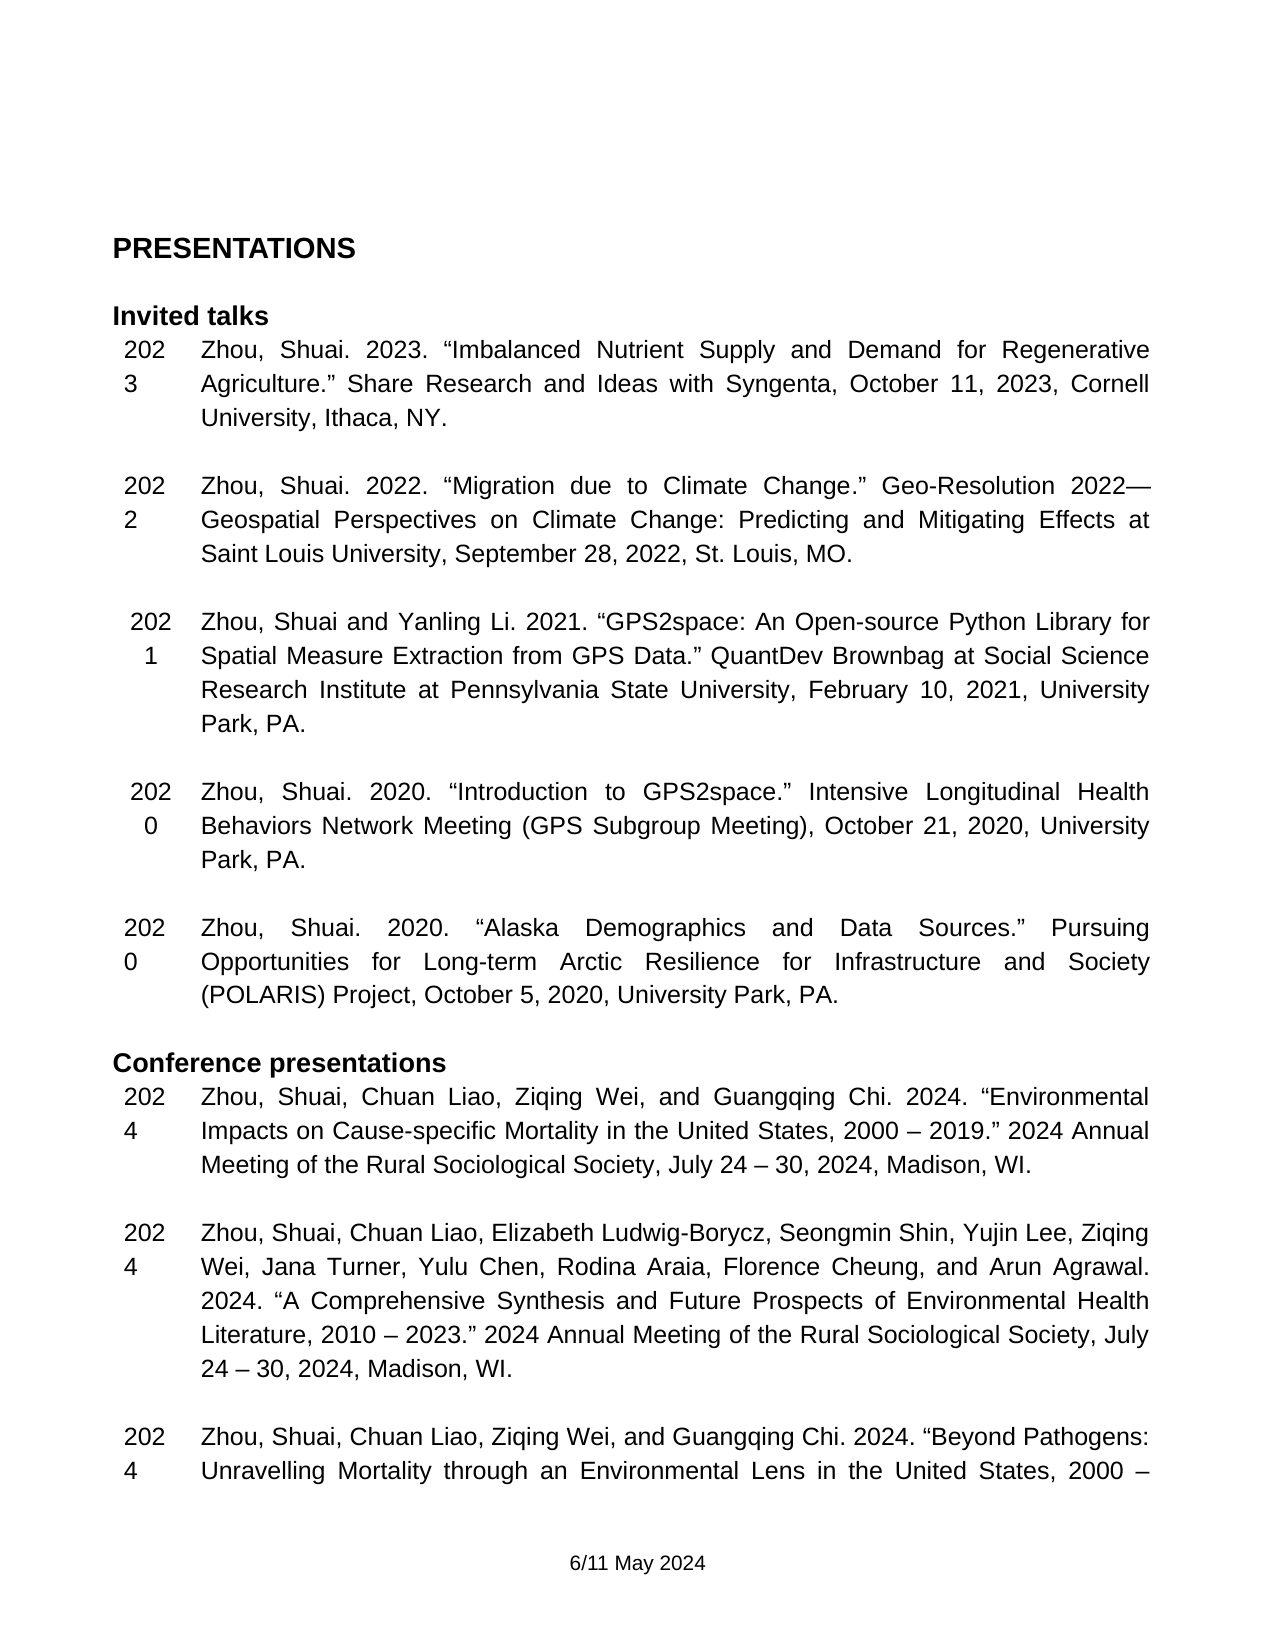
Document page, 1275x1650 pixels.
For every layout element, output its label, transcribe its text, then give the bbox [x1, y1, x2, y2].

table_cell 2021 [113, 604, 189, 774]
table_cell Zhou, Shuai. 2020. “Introduction to GPS2space.” Intensive Longitudinal Health Behaviors Network Meeting (GPS Subgroup Meeting), October 21, 2020, University Park, PA. [189, 774, 1162, 910]
subtitle PRESENTATIONS [112, 231, 1162, 265]
table_cell 2022 [113, 469, 189, 604]
subtitle Conference presentations [112, 1046, 1162, 1080]
table_cell 2024 [113, 1216, 189, 1419]
table_cell Zhou, Shuai, Chuan Liao, Elizabeth Ludwig-Borycz, Seongmin Shin, Yujin Lee, Ziqing Wei, Jana Turner, Yulu Chen, Rodina Araia, Florence Cheung, and Arun Agrawal. 2024. “A Comprehensive Synthesis and Future Prospects of Environmental Health Literature, 2010 – 2023.” 2024 Annual Meeting of the Rural Sociological Society, July 24 – 30, 2024, Madison, WI. [189, 1216, 1162, 1419]
table_header 2023 [113, 333, 189, 468]
table_cell Zhou, Shuai and Yanling Li. 2021. “GPS2space: An Open-source Python Library for Spatial Measure Extraction from GPS Data.” QuantDev Brownbag at Social Science Research Institute at Pennsylvania State University, February 10, 2021, University Park, PA. [189, 604, 1162, 774]
subtitle Invited talks [112, 299, 1162, 333]
table_cell Zhou, Shuai. 2022. “Migration due to Climate Change.” Geo-Resolution 2022—Geospatial Perspectives on Climate Change: Predicting and Mitigating Effects at Saint Louis University, September 28, 2022, St. Louis, MO. [189, 469, 1162, 604]
table_header Zhou, Shuai, Chuan Liao, Ziqing Wei, and Guangqing Chi. 2024. “Environmental Impacts on Cause-specific Mortality in the United States, 2000 – 2019.” 2024 Annual Meeting of the Rural Sociological Society, July 24 – 30, 2024, Madison, WI. [189, 1080, 1162, 1216]
table_header Zhou, Shuai. 2023. “Imbalanced Nutrient Supply and Demand for Regenerative Agriculture.” Share Research and Ideas with Syngenta, October 11, 2023, Cornell University, Ithaca, NY. [189, 333, 1162, 468]
table_cell Zhou, Shuai. 2020. “Alaska Demographics and Data Sources.” Pursuing Opportunities for Long-term Arctic Resilience for Infrastructure and Society (POLARIS) Project, October 5, 2020, University Park, PA. [189, 910, 1162, 1012]
table_cell 2024 [113, 1419, 189, 1487]
table_header 2024 [113, 1080, 189, 1216]
table_cell 2020 [113, 774, 189, 910]
table_cell 2020 [113, 910, 189, 1012]
